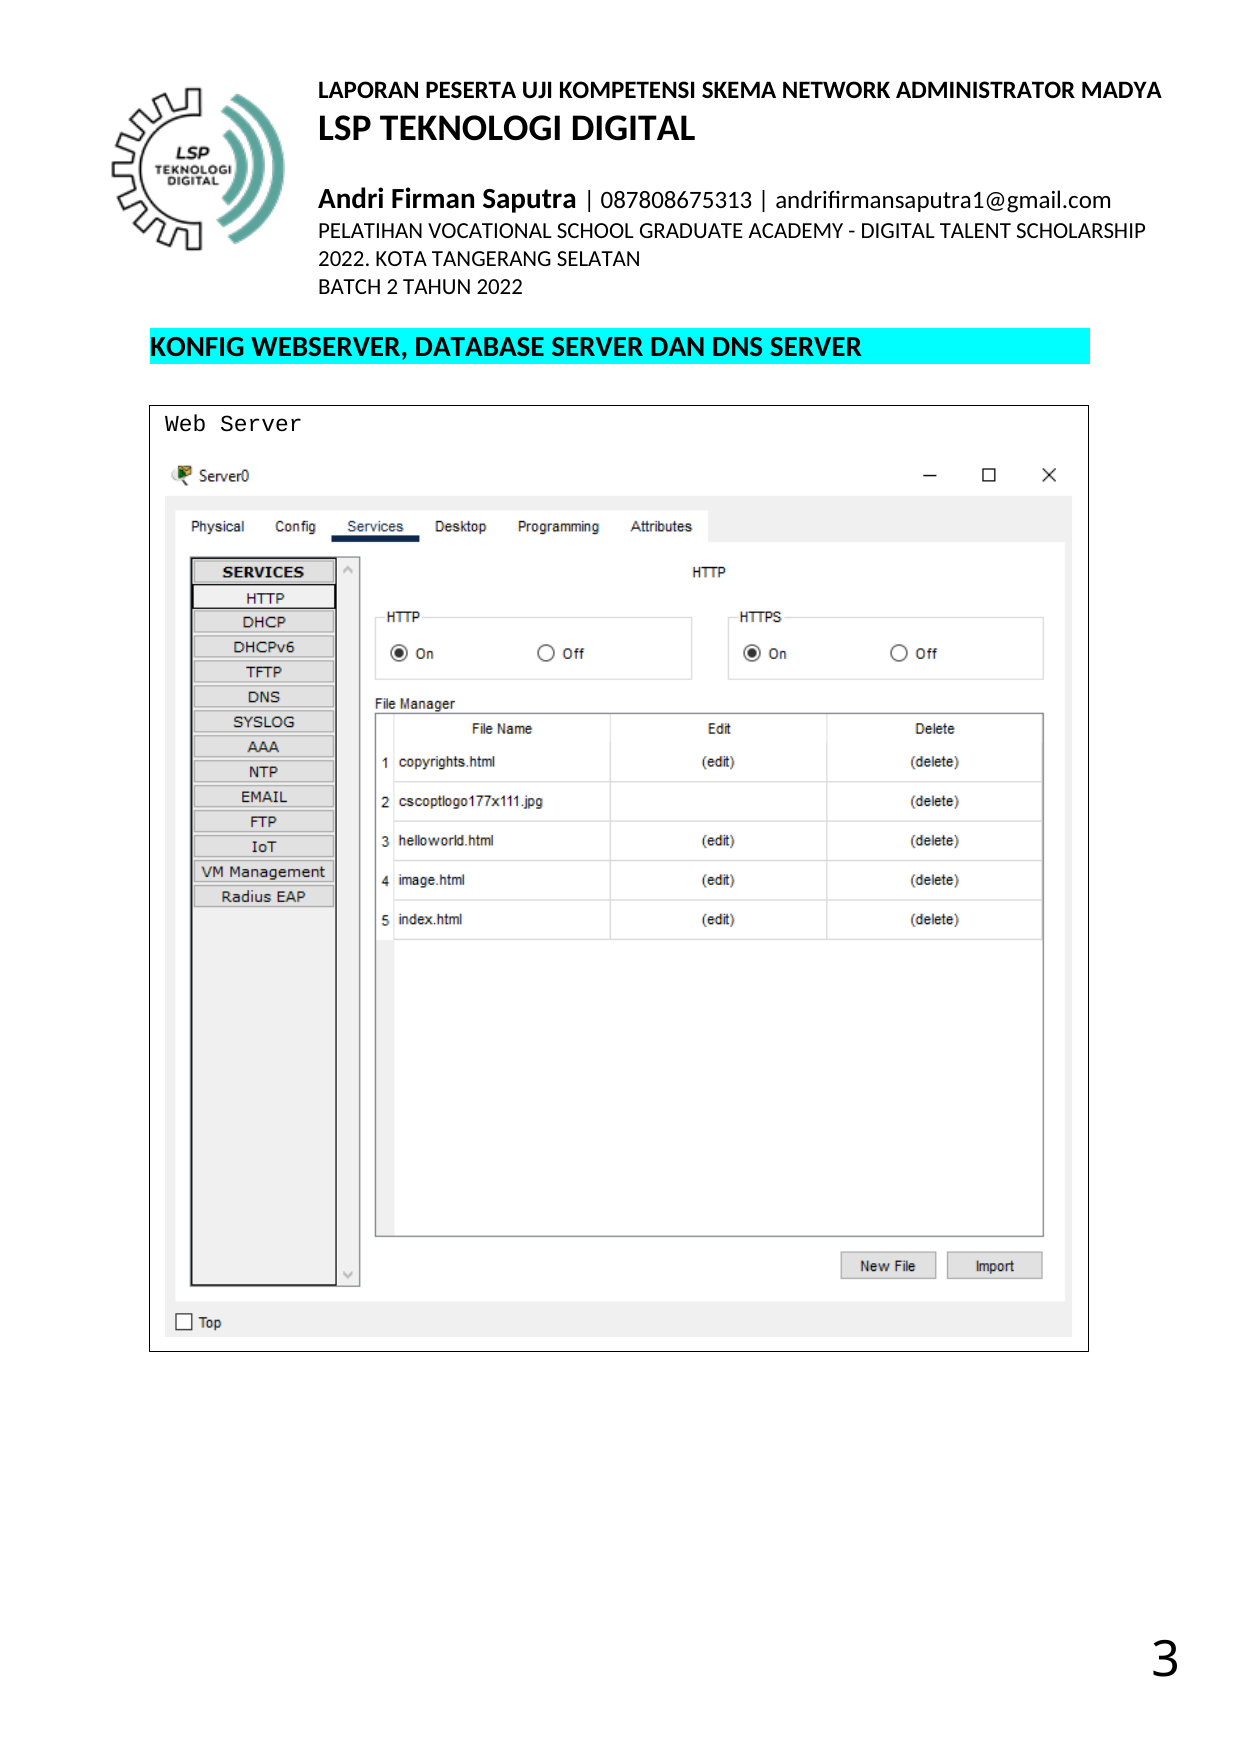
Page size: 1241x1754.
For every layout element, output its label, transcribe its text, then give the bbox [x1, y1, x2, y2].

picture [165, 459, 1073, 1337]
text KONFIG WEBSERVER, DATABASE SERVER DAN DNS SERVER [150, 328, 1090, 364]
picture [101, 73, 296, 266]
